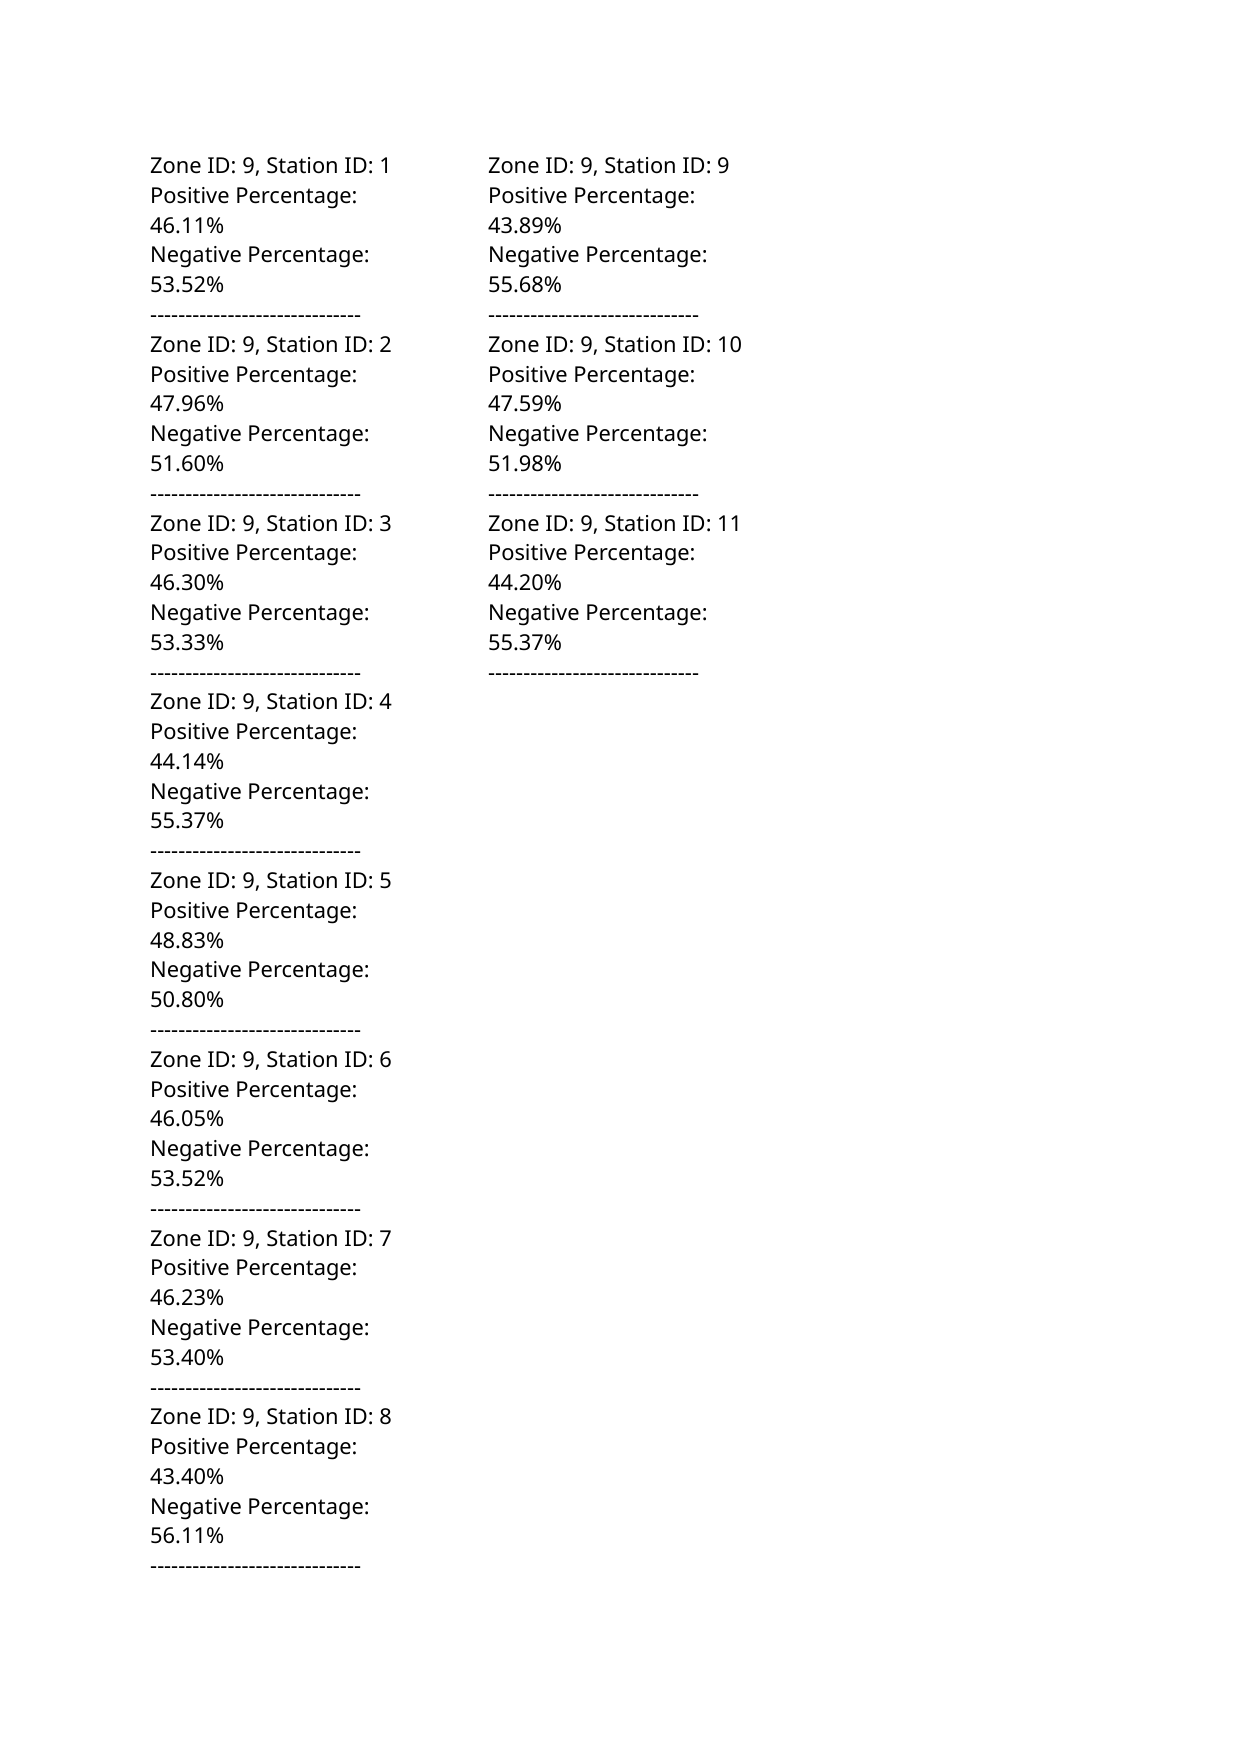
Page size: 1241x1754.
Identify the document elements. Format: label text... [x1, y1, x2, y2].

text Zone ID: 9, Station ID: 1 [150, 150, 414, 180]
text Zone ID: 9, Station ID: 3 [150, 507, 414, 537]
text ------------------------------ [488, 656, 752, 686]
text Zone ID: 9, Station ID: 9 [488, 150, 752, 180]
text Positive Percentage: 44.14% [150, 716, 414, 776]
text Zone ID: 9, Station ID: 10 [488, 329, 752, 358]
text Negative Percentage: 53.40% [150, 1312, 414, 1371]
text ------------------------------ [150, 478, 414, 507]
text Zone ID: 9, Station ID: 2 [150, 329, 414, 358]
text Positive Percentage: 47.59% [488, 358, 752, 418]
text Negative Percentage: 55.37% [150, 776, 414, 835]
text Zone ID: 9, Station ID: 5 [150, 865, 414, 895]
text Zone ID: 9, Station ID: 4 [150, 686, 414, 716]
text Negative Percentage: 51.60% [150, 418, 414, 478]
text Negative Percentage: 53.52% [150, 1133, 414, 1193]
text Positive Percentage: 43.40% [150, 1431, 414, 1491]
text Positive Percentage: 43.89% [488, 180, 752, 239]
text Zone ID: 9, Station ID: 6 [150, 1044, 414, 1073]
text ------------------------------ [150, 1193, 414, 1222]
text Negative Percentage: 53.33% [150, 597, 414, 656]
text ------------------------------ [150, 656, 414, 686]
text Positive Percentage: 46.30% [150, 537, 414, 597]
text Positive Percentage: 48.83% [150, 895, 414, 954]
text Negative Percentage: 56.11% [150, 1491, 414, 1550]
text Zone ID: 9, Station ID: 8 [150, 1401, 414, 1431]
text ------------------------------ [150, 1550, 414, 1580]
text ------------------------------ [150, 835, 414, 865]
text Zone ID: 9, Station ID: 7 [150, 1222, 414, 1252]
text ------------------------------ [488, 478, 752, 507]
text Negative Percentage: 51.98% [488, 418, 752, 478]
text Positive Percentage: 46.05% [150, 1073, 414, 1133]
text Negative Percentage: 55.37% [488, 597, 752, 656]
text Positive Percentage: 46.23% [150, 1252, 414, 1312]
text Positive Percentage: 46.11% [150, 180, 414, 239]
text ------------------------------ [150, 1371, 414, 1401]
text ------------------------------ [150, 299, 414, 329]
text Positive Percentage: 44.20% [488, 537, 752, 597]
text ------------------------------ [150, 1014, 414, 1044]
text Positive Percentage: 47.96% [150, 358, 414, 418]
text Negative Percentage: 55.68% [488, 239, 752, 299]
text ------------------------------ [488, 299, 752, 329]
text Negative Percentage: 50.80% [150, 954, 414, 1014]
text Negative Percentage: 53.52% [150, 239, 414, 299]
text Zone ID: 9, Station ID: 11 [488, 507, 752, 537]
